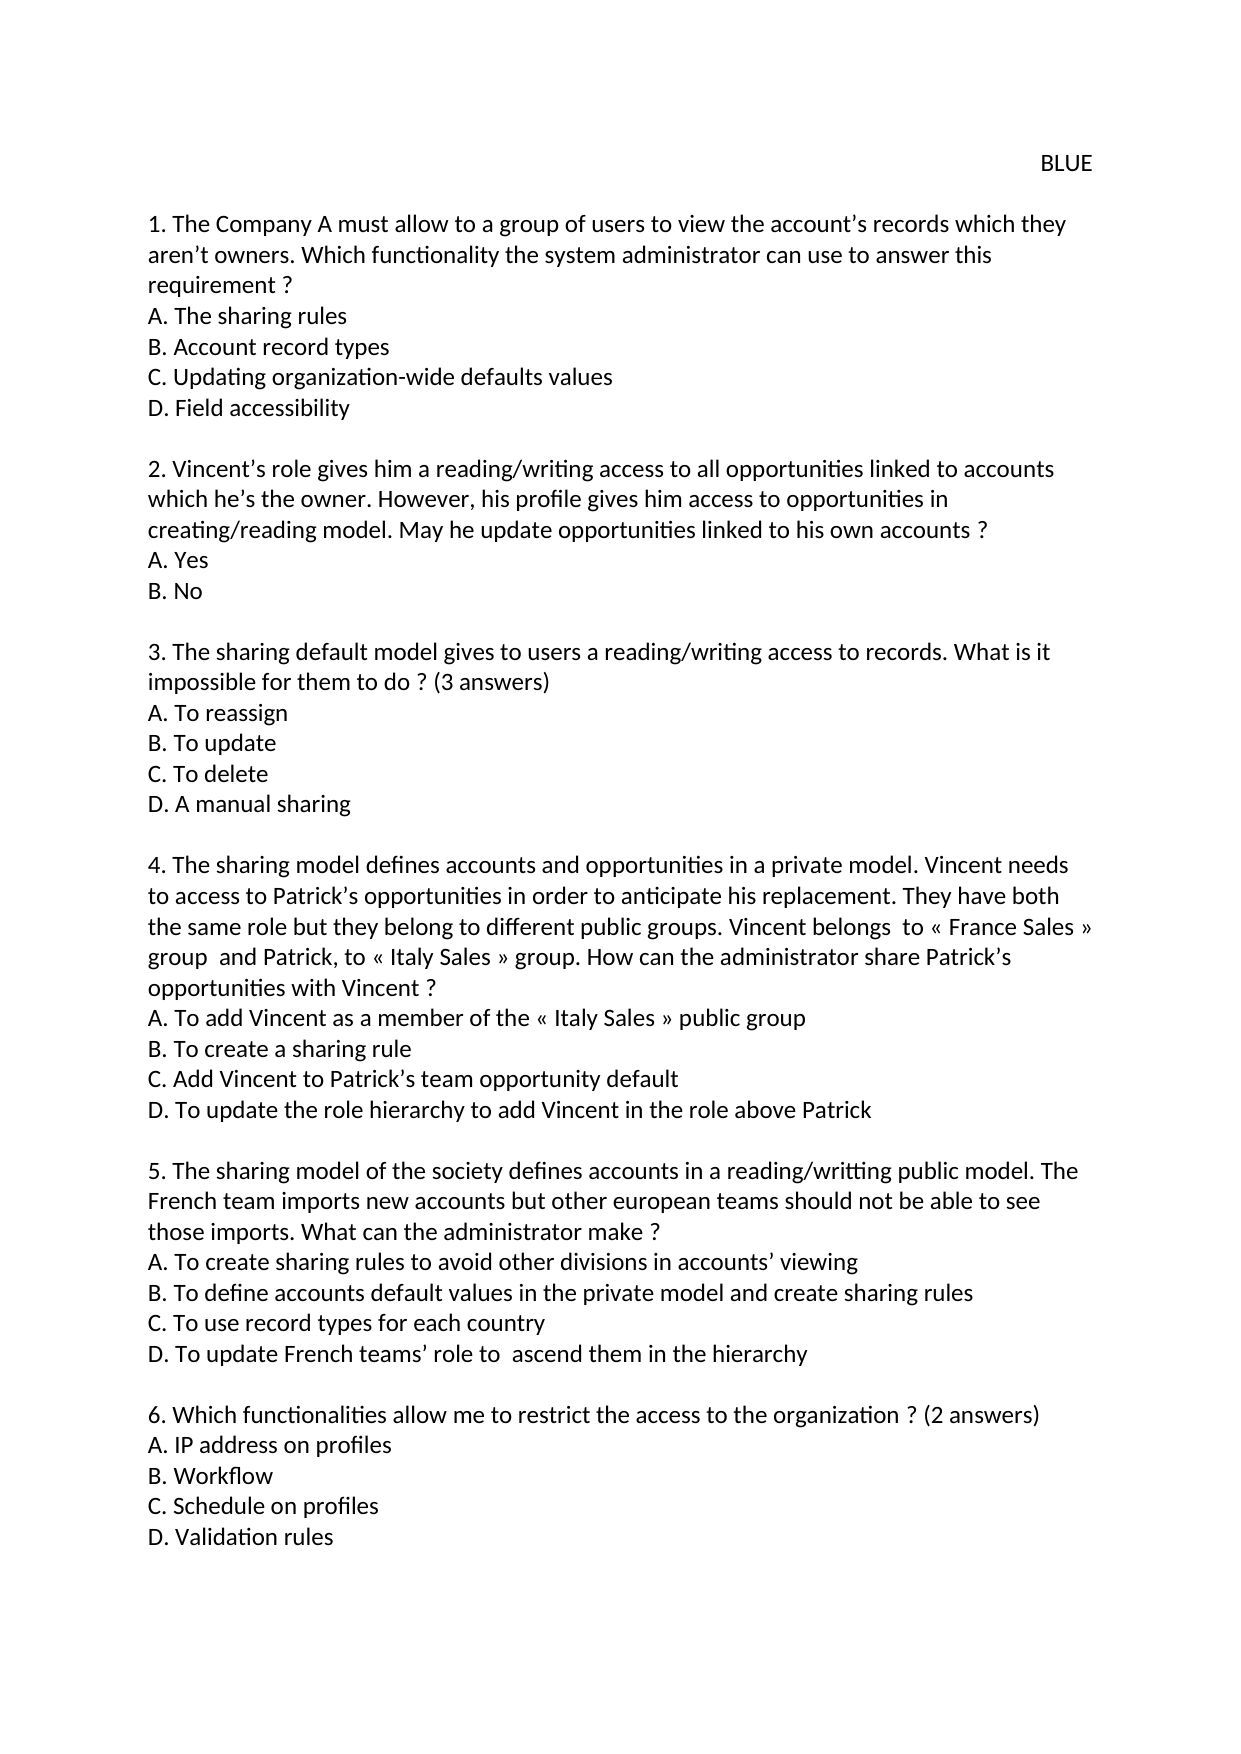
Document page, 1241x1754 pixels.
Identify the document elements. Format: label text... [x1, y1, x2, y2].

text A. To add Vincent as a member of the « Italy Sales » public group [148, 1002, 1093, 1033]
text B. To define accounts default values in the private model and create sharing rules [148, 1277, 1093, 1307]
text B. To create a sharing rule [148, 1033, 1093, 1063]
text A. IP address on profiles [148, 1429, 1093, 1460]
text A. To create sharing rules to avoid other divisions in accounts’ viewing [148, 1246, 1093, 1277]
text D. Field accessibility [148, 392, 1093, 422]
text D. To update the role hierarchy to add Vincent in the role above Patrick [148, 1094, 1093, 1124]
text D. A manual sharing [148, 788, 1093, 819]
text 2. Vincent’s role gives him a reading/writing access to all opportunities linked to accounts which he’s the owner. However, his profile gives him access to opportunities in creating/reading model. May he update opportunities linked to his own accounts ? [148, 453, 1093, 544]
text 6. Which functionalities allow me to restrict the access to the organization ? (2 answers) [148, 1399, 1093, 1429]
text 1. The Company A must allow to a group of users to view the account’s records which they aren’t owners. Which functionality the system administrator can use to answer this requirement ? [148, 209, 1093, 300]
text BLUE [148, 148, 1093, 178]
text B. To update [148, 727, 1093, 758]
text A. Yes [148, 544, 1093, 575]
text D. Validation rules [148, 1521, 1093, 1552]
text B. No [148, 575, 1093, 605]
text C. Schedule on profiles [148, 1491, 1093, 1521]
text 5. The sharing model of the society defines accounts in a reading/writting public model. The French team imports new accounts but other european teams should not be able to see those imports. What can the administrator make ? [148, 1155, 1093, 1246]
text C. Updating organization-wide defaults values [148, 361, 1093, 392]
text 3. The sharing default model gives to users a reading/writing access to records. What is it impossible for them to do ? (3 answers) [148, 636, 1093, 697]
text B. Account record types [148, 331, 1093, 361]
text B. Workflow [148, 1460, 1093, 1491]
text C. To use record types for each country [148, 1307, 1093, 1338]
text A. To reassign [148, 697, 1093, 727]
text C. Add Vincent to Patrick’s team opportunity default [148, 1063, 1093, 1094]
text 4. The sharing model defines accounts and opportunities in a private model. Vincent needs to access to Patrick’s opportunities in order to anticipate his replacement. They have both the same role but they belong to different public groups. Vincent belongs to « France Sales » group and Patrick, to « Italy Sales » group. How can the administrator share Patrick’s opportunities with Vincent ? [148, 849, 1093, 1002]
text A. The sharing rules [148, 300, 1093, 331]
text C. To delete [148, 758, 1093, 788]
text D. To update French teams’ role to ascend them in the hierarchy [148, 1338, 1093, 1368]
